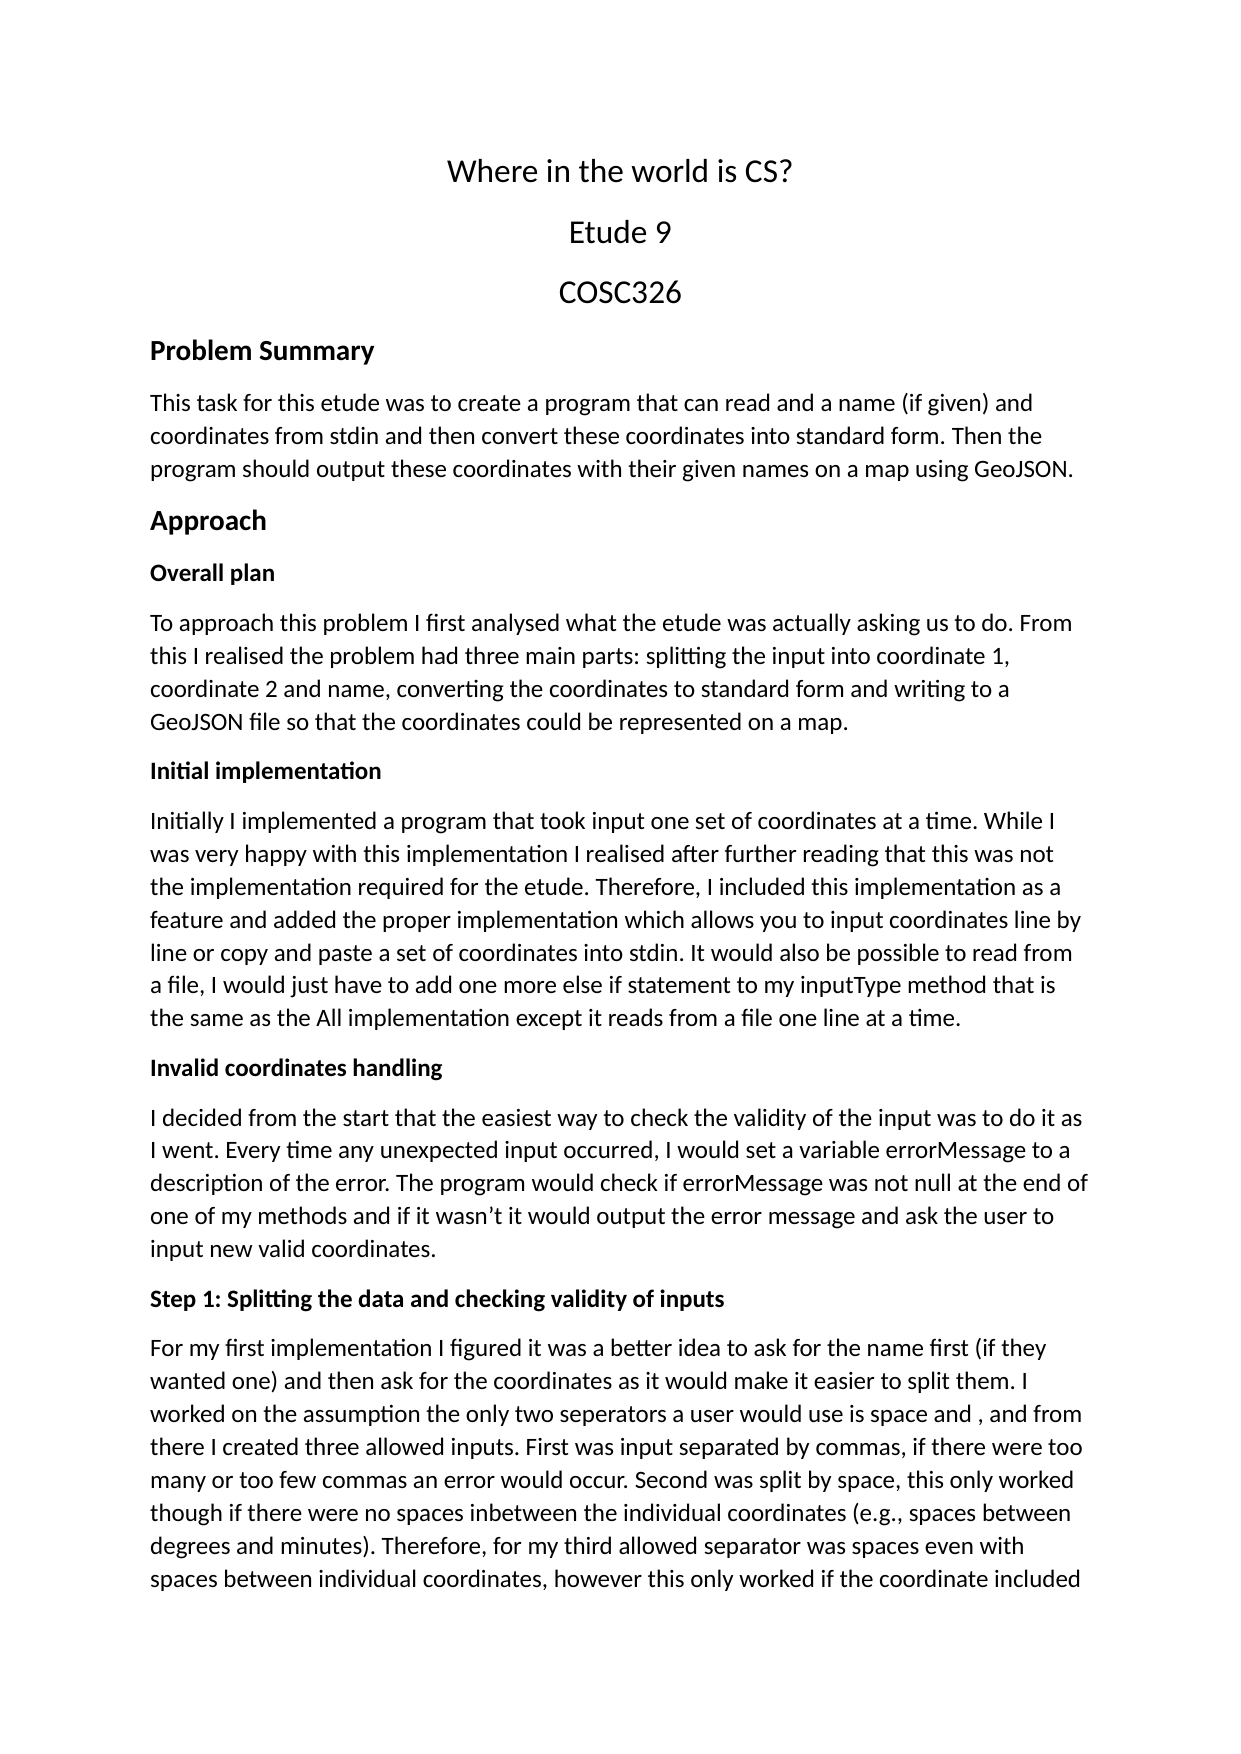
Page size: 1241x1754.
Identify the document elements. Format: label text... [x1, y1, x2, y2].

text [150, 1332, 1090, 1593]
text Approach [150, 502, 1090, 538]
text Initially I implemented a program that took input one set of coordinates at a time. While I was very happy with this implementation I realised after further reading that this was not the implementation required for the etude. Therefore, I included this implementation as a feature and added the proper implementation which allows you to input coordinates line by line or copy and paste a set of coordinates into stdin. It would also be possible to read from a file, I would just have to add one more else if statement to my inputType method that is the same as the All implementation except it reads from a file one line at a time. [150, 805, 1090, 1033]
text Step 1: Splitting the data and checking validity of inputs [150, 1283, 1090, 1313]
text I decided from the start that the easiest way to check the validity of the input was to do it as I went. Every time any unexpected input occurred, I would set a variable errorMessage to a description of the error. The program would check if errorMessage was not null at the end of one of my methods and if it wasn’t it would output the error message and ask the user to input new valid coordinates. [150, 1102, 1090, 1264]
text Invalid coordinates handling [150, 1052, 1090, 1083]
text To approach this problem I first analysed what the etude was actually asking us to do. From this I realised the problem had three main parts: splitting the input into coordinate 1, coordinate 2 and name, converting the coordinates to standard form and writing to a GeoJSON file so that the coordinates could be represented on a map. [150, 607, 1090, 736]
text This task for this etude was to create a program that can read and a name (if given) and coordinates from stdin and then convert these coordinates into standard form. Then the program should output these coordinates with their given names on a map using GeoJSON. [150, 387, 1090, 483]
text Etude 9 [150, 211, 1090, 251]
text Where in the world is CS? [150, 150, 1090, 191]
text Problem Summary [150, 332, 1090, 367]
text Overall plan [150, 557, 1090, 588]
text Initial implementation [150, 755, 1090, 786]
text COSC326 [150, 271, 1090, 312]
